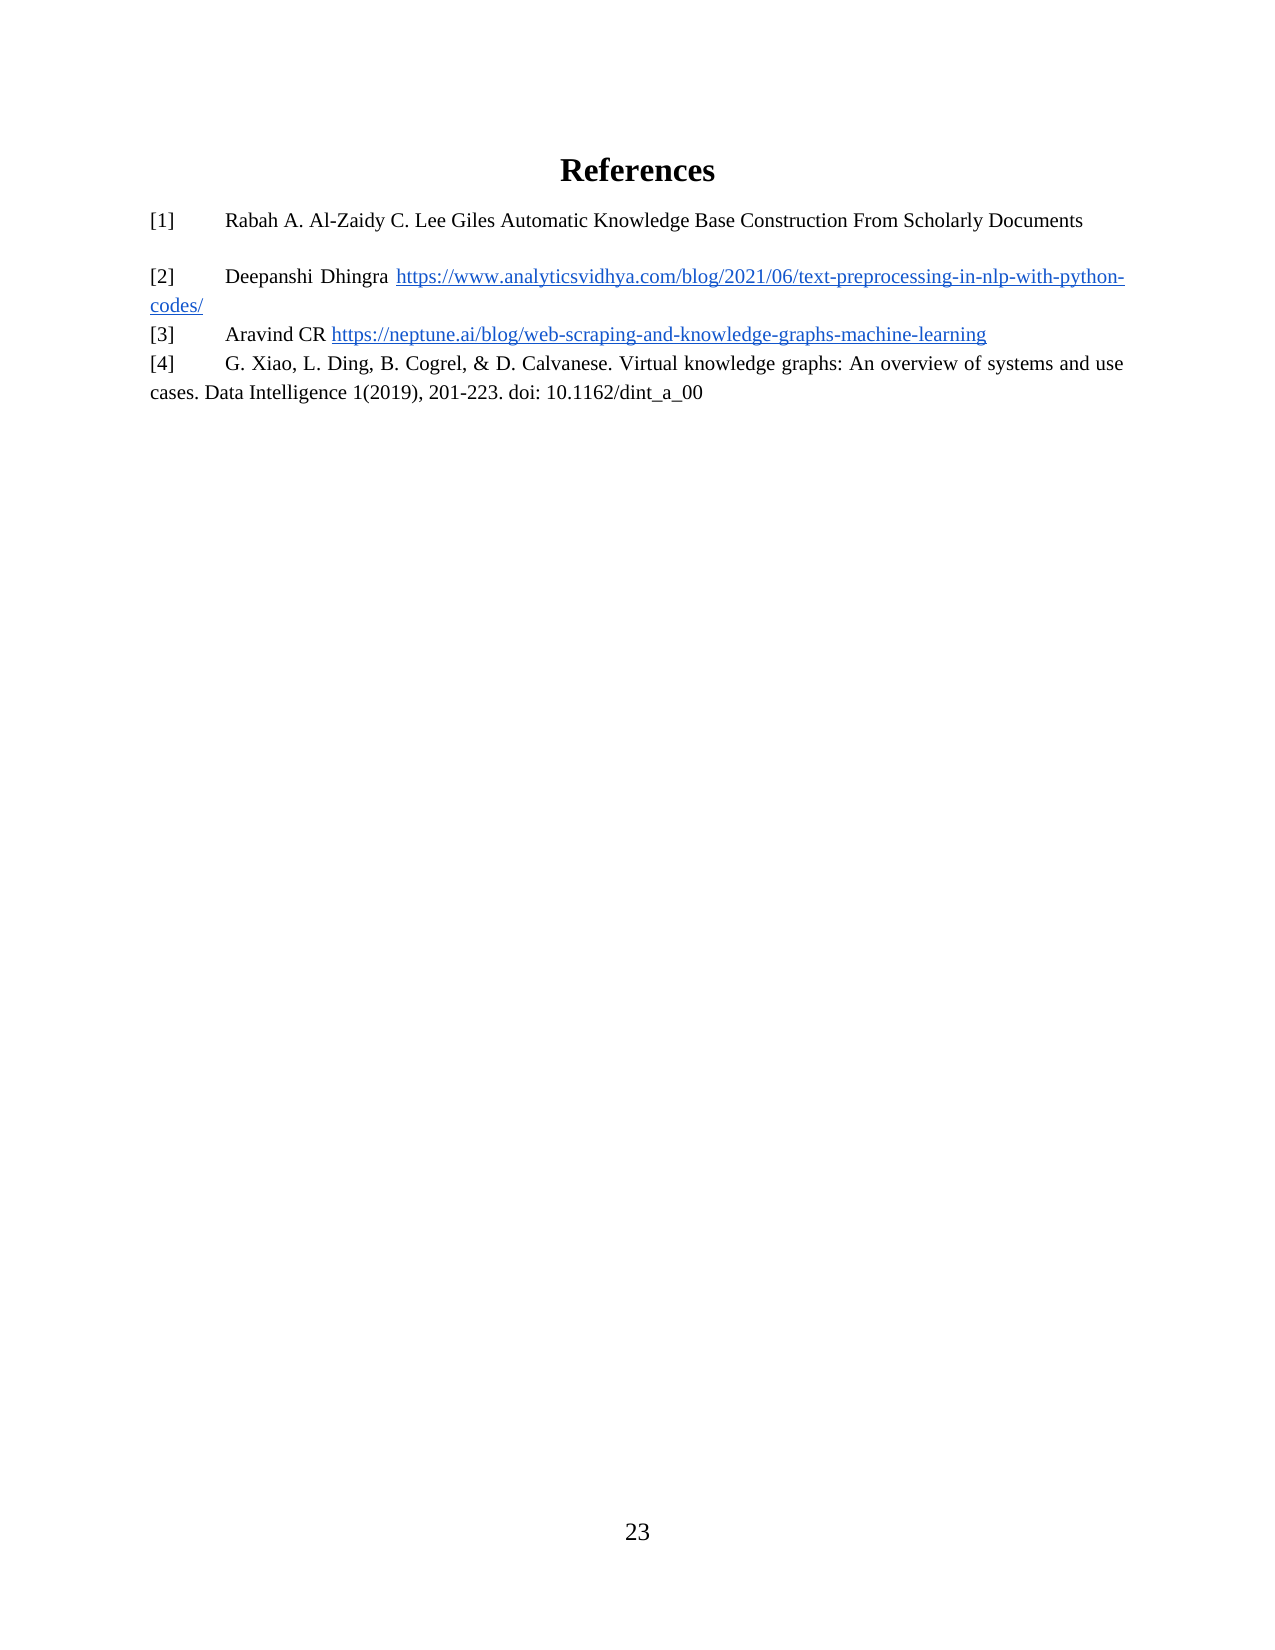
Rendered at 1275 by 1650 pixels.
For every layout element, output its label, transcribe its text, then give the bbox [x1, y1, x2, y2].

text [4] G. Xiao, L. Ding, B. Cogrel, & D. Calvanese. Virtual knowledge graphs: An overview of systems and use cases. Data Intelligence 1(2019), 201-223. doi: 10.1162/dint_a_00 [150, 351, 1125, 404]
subtitle References [150, 150, 1125, 188]
text [1] Rabah A. Al-Zaidy C. Lee Giles Automatic Knowledge Base Construction From Scholarly Documents [150, 207, 1125, 232]
text [3] Aravind CR https://neptune.ai/blog/web-scraping-and-knowledge-graphs-machine-learning [150, 322, 1125, 346]
text [2] Deepanshi Dhingra https://www.analyticsvidhya.com/blog/2021/06/text-preprocessing-in-nlp-with-python-codes/ [150, 264, 1125, 317]
